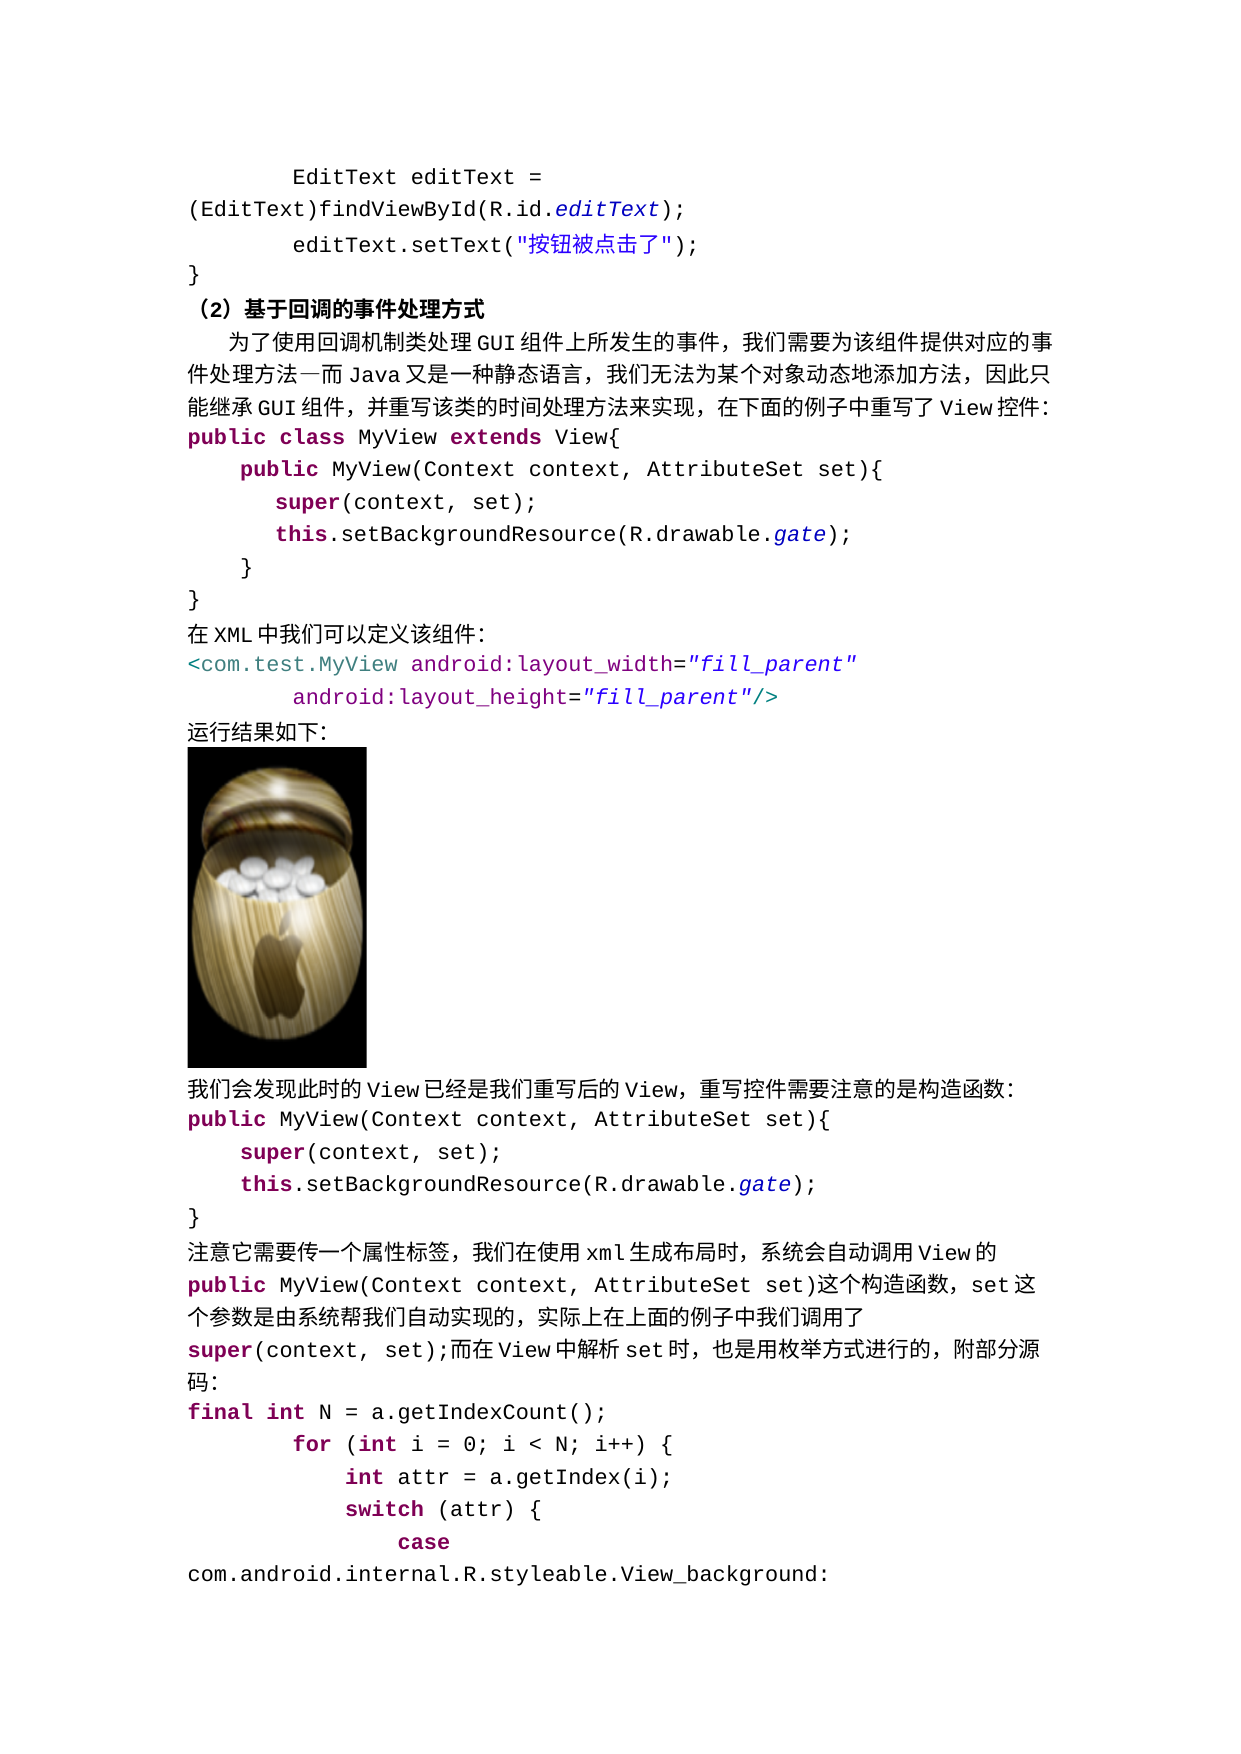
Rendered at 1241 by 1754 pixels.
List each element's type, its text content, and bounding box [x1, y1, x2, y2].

text 运行结果如下： [187, 714, 1053, 747]
text public class MyView extends View{ [187, 422, 1053, 454]
text EditText editText = (EditText)findViewById(R.id.editText); [187, 162, 1053, 227]
text for (int i = 0; i < N; i++) { [187, 1429, 1053, 1462]
text android:layout_height="fill_parent"/> [187, 682, 1053, 714]
text super(context, set); [187, 1137, 1053, 1169]
text 为了使用回调机制类处理GUI组件上所发生的事件，我们需要为该组件提供对应的事件处理方法—而Java又是一种静态语言，我们无法为某个对象动态地添加方法，因此只能继承GUI组件，并重写该类的时间处理方法来实现，在下面的例子中重写了View控件： [187, 324, 1053, 422]
text super(context, set); [187, 487, 1053, 519]
text } [187, 259, 1053, 292]
text this.setBackgroundResource(R.drawable.gate); [187, 519, 1053, 552]
text 我们会发现此时的View已经是我们重写后的View，重写控件需要注意的是构造函数： [187, 1072, 1053, 1104]
text } [187, 1202, 1053, 1234]
text this.setBackgroundResource(R.drawable.gate); [187, 1169, 1053, 1202]
text 注意它需要传一个属性标签，我们在使用xml生成布局时，系统会自动调用View的public MyView(Context context, AttributeSet set)这个构造函数，set这个参数是由系统帮我们自动实现的，实际上在上面的例子中我们调用了super(context, set);而在View中解析set时，也是用枚举方式进行的，附部分源码： [187, 1234, 1053, 1397]
text final int N = a.getIndexCount(); [187, 1397, 1053, 1429]
text public MyView(Context context, AttributeSet set){ [187, 1104, 1053, 1137]
text public MyView(Context context, AttributeSet set){ [187, 454, 1053, 487]
text case com.android.internal.R.styleable.View_background: [187, 1527, 1053, 1592]
text 在XML中我们可以定义该组件： [187, 617, 1053, 649]
picture [187, 747, 367, 1068]
text <com.test.MyView android:layout_width="fill_parent" [187, 649, 1053, 682]
text switch (attr) { [187, 1494, 1053, 1527]
text editText.setText("按钮被点击了"); [187, 227, 1053, 259]
text （2）基于回调的事件处理方式 [187, 292, 1053, 324]
text } [187, 552, 1053, 584]
text } [187, 584, 1053, 617]
text int attr = a.getIndex(i); [187, 1462, 1053, 1494]
